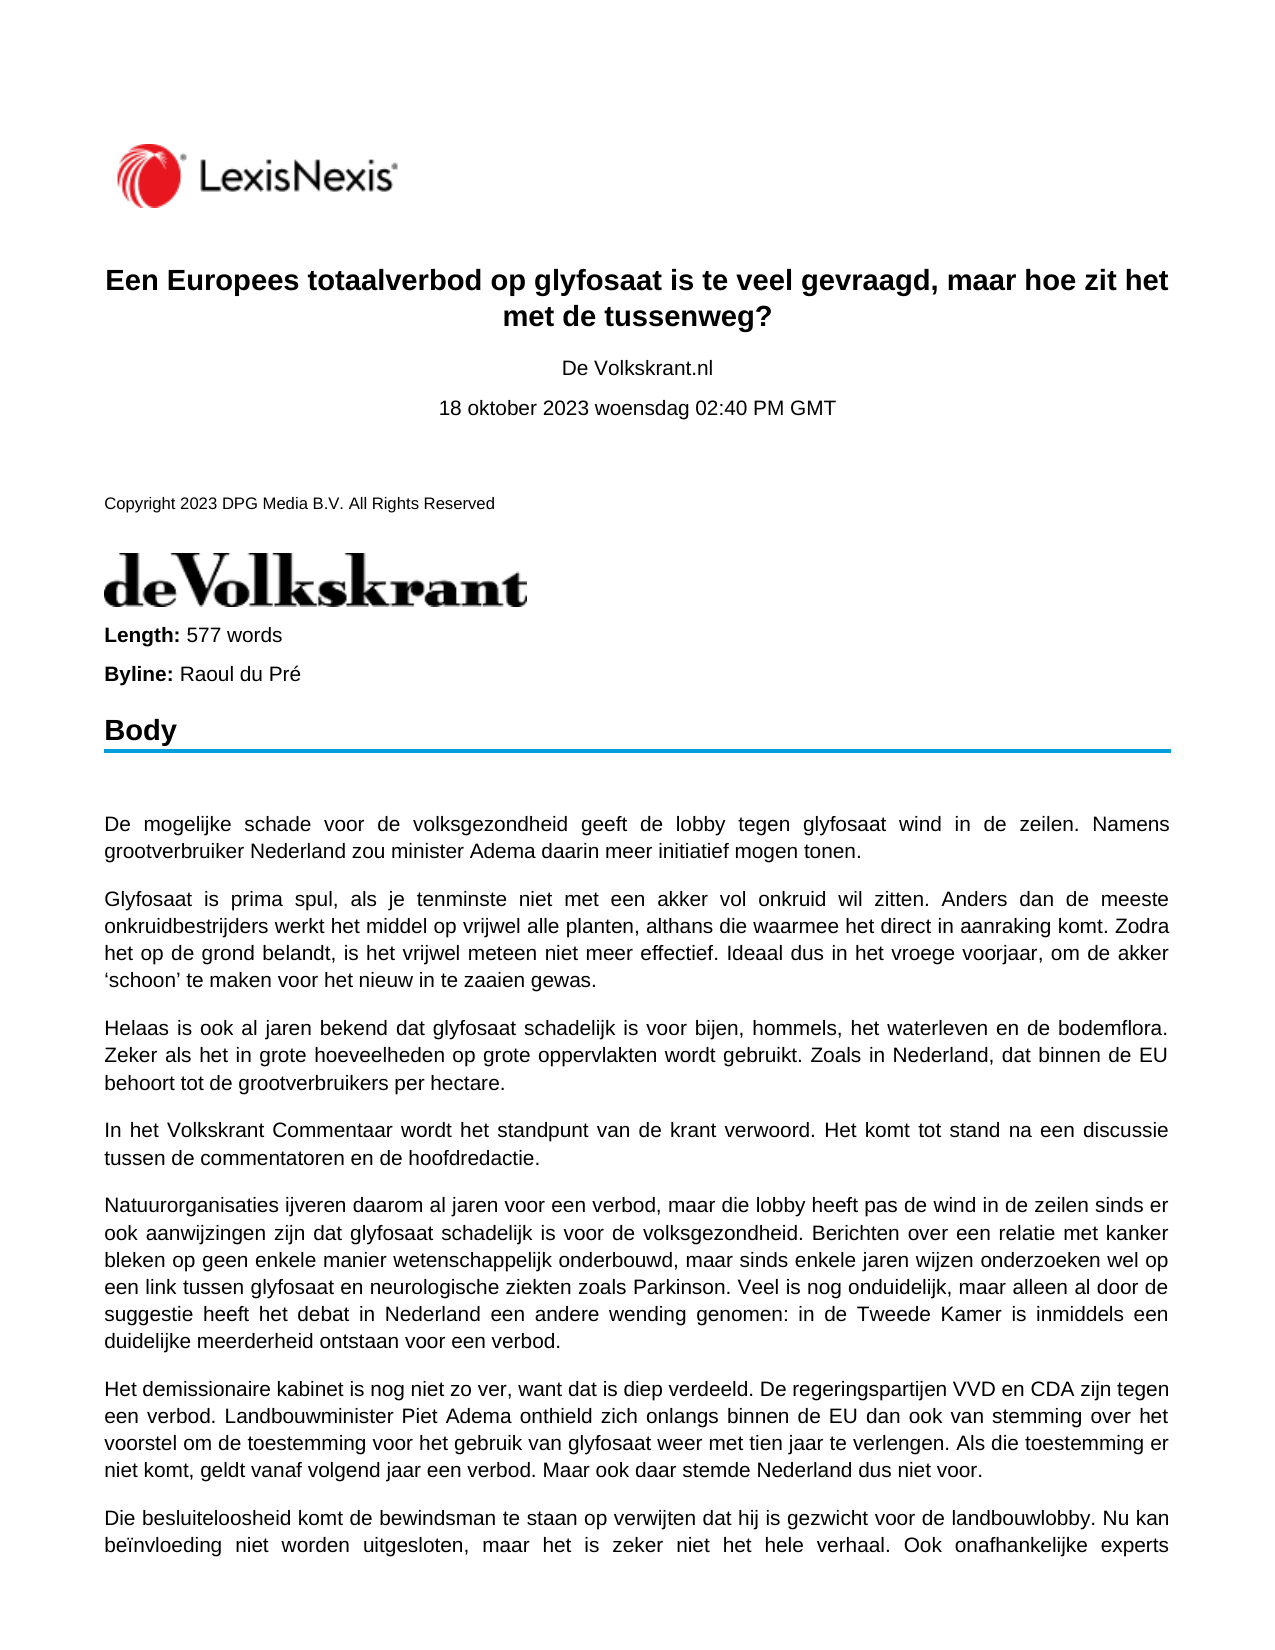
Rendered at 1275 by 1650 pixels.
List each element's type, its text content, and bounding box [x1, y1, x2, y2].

text Natuurorganisaties ijveren daarom al jaren voor een verbod, maar die lobby heeft pas de wind in de zeilen sinds er ook aanwijzingen zijn dat glyfosaat schadelijk is voor de volksgezondheid. Berichten over een relatie met kanker bleken op geen enkele manier wetenschappelijk onderbouwd, maar sinds enkele jaren wijzen onderzoeken wel op een link tussen glyfosaat en neurologische ziekten zoals Parkinson. Veel is nog onduidelijk, maar alleen al door de suggestie heeft het debat in Nederland een andere wending genomen: in de Tweede Kamer is inmiddels een duidelijke meerderheid ontstaan voor een verbod. [104, 1190, 1171, 1353]
text Body [104, 711, 1171, 747]
text Helaas is ook al jaren bekend dat glyfosaat schadelijk is voor bijen, hommels, het waterleven en de bodemflora. Zeker als het in grote hoeveelheden op grote oppervlakten wordt gebruikt. Zoals in Nederland, dat binnen de EU behoort tot de grootverbruikers per hectare. [104, 1013, 1171, 1094]
text Byline: Raoul du Pré [104, 659, 1171, 686]
text Copyright 2023 DPG Media B.V. All Rights Reserved [104, 461, 1171, 513]
picture [104, 144, 412, 208]
text De Volkskrant.nl [104, 353, 1171, 380]
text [104, 1503, 1171, 1557]
text Het demissionaire kabinet is nog niet zo ver, want dat is diep verdeeld. De regeringspartijen VVD en CDA zijn tegen een verbod. Landbouwminister Piet Adema onthield zich onlangs binnen de EU dan ook van stemming over het voorstel om de toestemming voor het gebruik van glyfosaat weer met tien jaar te verlengen. Als die toestemming er niet komt, geldt vanaf volgend jaar een verbod. Maar ook daar stemde Nederland dus niet voor. [104, 1373, 1171, 1482]
picture [104, 553, 527, 607]
text De mogelijke schade voor de volksgezondheid geeft de lobby tegen glyfosaat wind in de zeilen. Namens grootverbruiker Nederland zou minister Adema daarin meer initiatief mogen tonen. [104, 809, 1171, 863]
text Length: 577 words [104, 619, 1171, 647]
text Glyfosaat is prima spul, als je tenminste niet met een akker vol onkruid wil zitten. Anders dan de meeste onkruidbestrijders werkt het middel op vrijwel alle planten, althans die waarmee het direct in aanraking komt. Zodra het op de grond belandt, is het vrijwel meteen niet meer effectief. Ideaal dus in het vroege voorjaar, om de akker ‘schoon’ te maken voor het nieuw in te zaaien gewas. [104, 884, 1171, 992]
text In het Volkskrant Commentaar wordt het standpunt van de krant verwoord. Het komt tot stand na een discussie tussen de commentatoren en de hoofdredactie. [104, 1115, 1171, 1169]
subtitle Een Europees totaalverbod op glyfosaat is te veel gevraagd, maar hoe zit het met de tussenweg? [104, 261, 1171, 332]
text 18 oktober 2023 woensdag 02:40 PM GMT [104, 393, 1171, 420]
